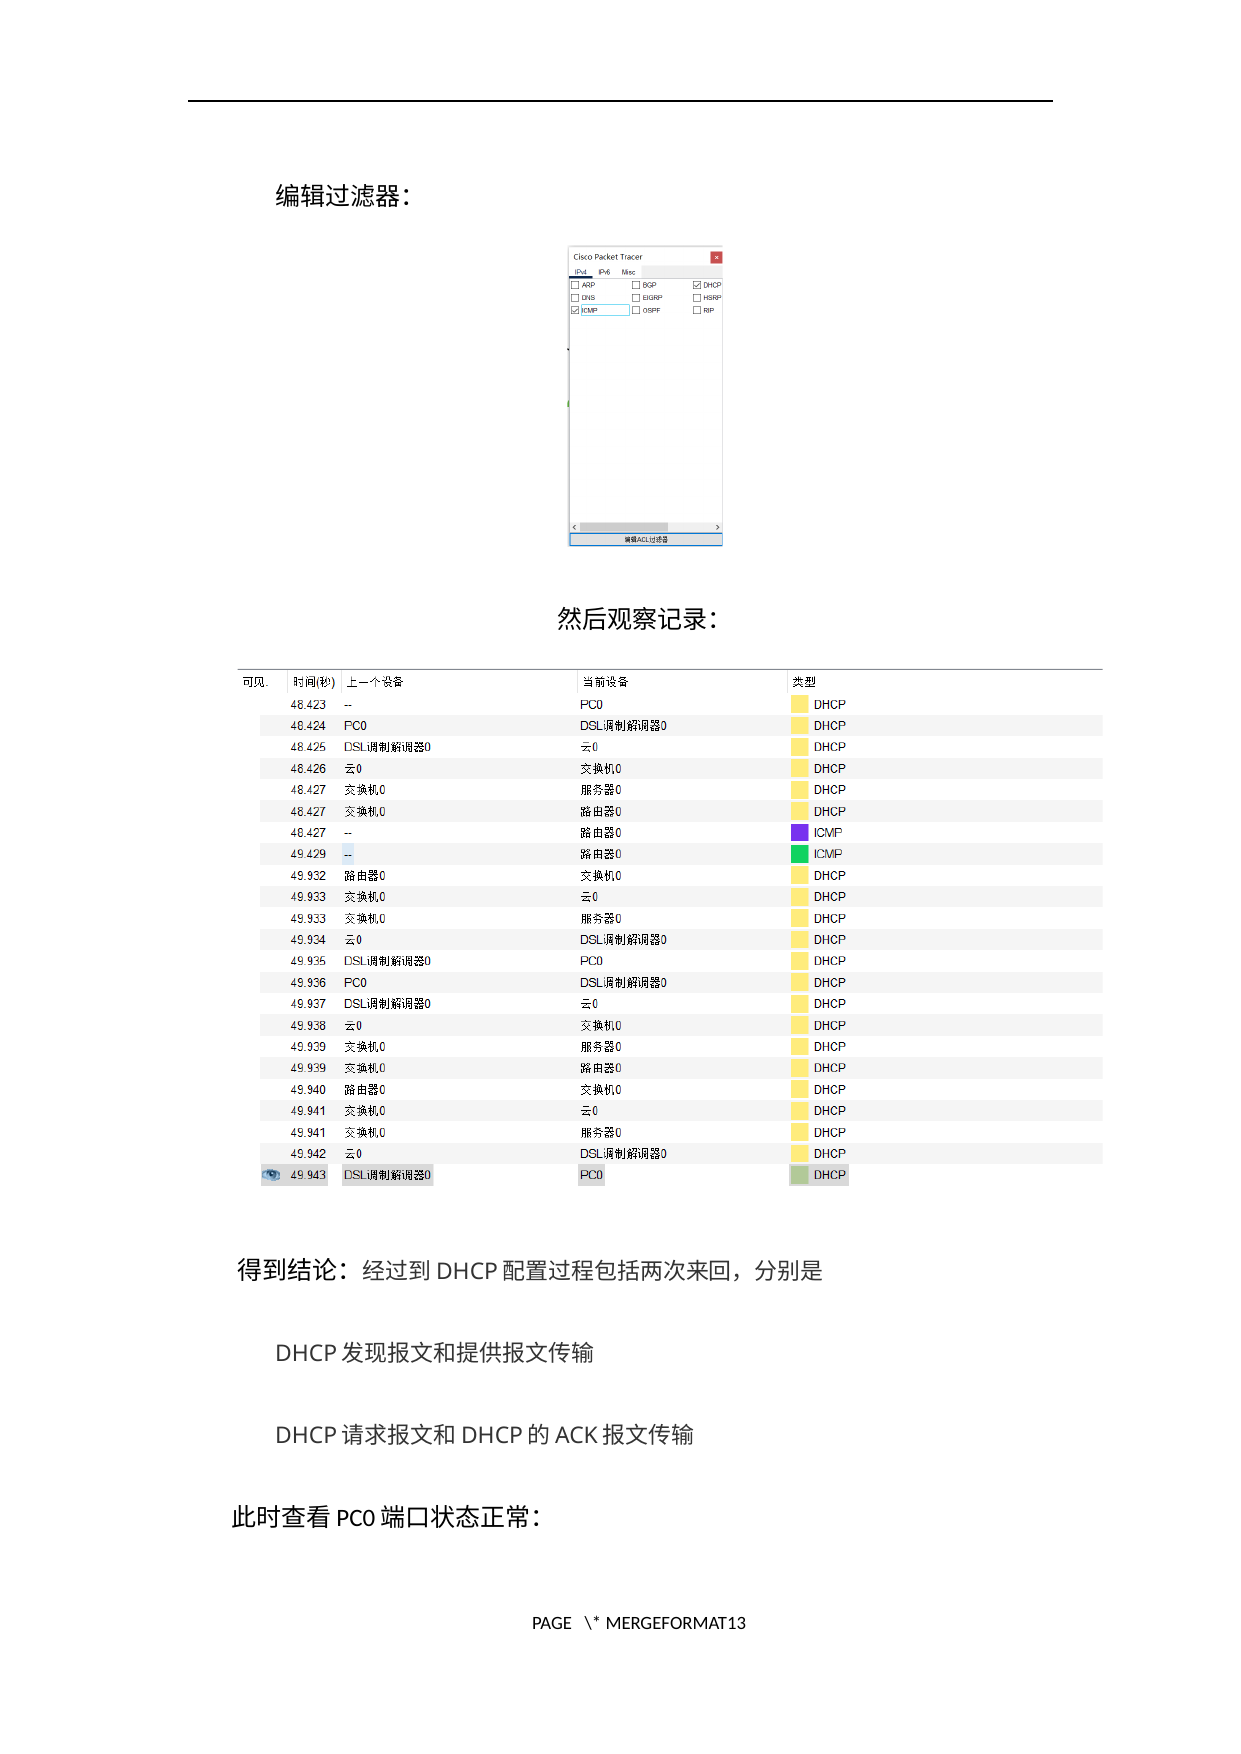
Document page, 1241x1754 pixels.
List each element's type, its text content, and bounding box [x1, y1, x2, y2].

text DHCP请求报⽂和DHCP的ACK报⽂传输 [275, 1401, 1053, 1466]
picture [567, 245, 723, 547]
picture [237, 668, 1103, 1203]
text 然后观察记录： [187, 585, 1053, 650]
text 此时查看PC0端口状态正常： [187, 1483, 1053, 1548]
text DHCP发现报⽂和提供报⽂传输 [275, 1319, 1053, 1384]
text 得到结论：经过到DHCP配置过程包括两次来回，分别是 [187, 1236, 1053, 1301]
text 编辑过滤器： [187, 162, 1053, 227]
